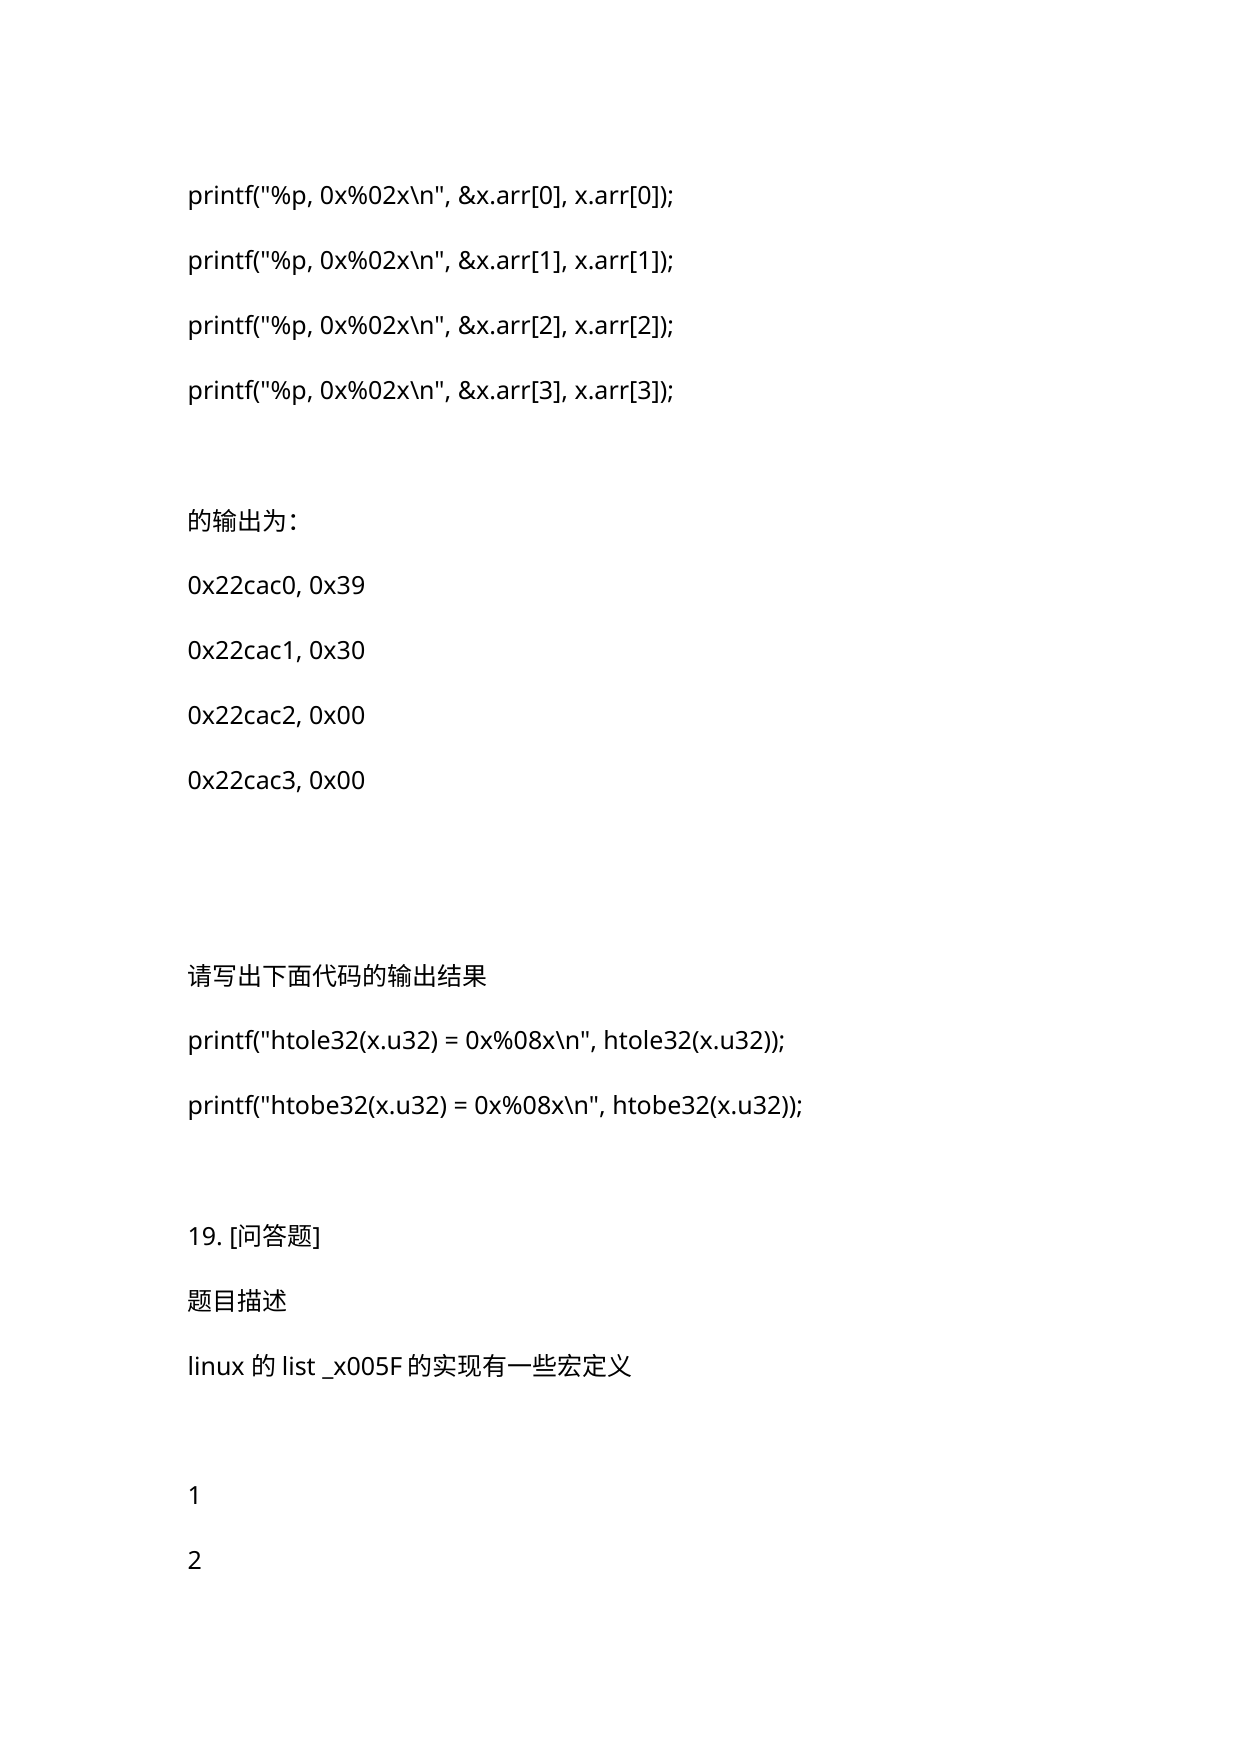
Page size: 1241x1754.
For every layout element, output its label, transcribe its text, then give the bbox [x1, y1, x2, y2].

text printf("%p, 0x%02x\n", &x.arr[3], x.arr[3]); [187, 357, 1053, 422]
text linux 的 list _x005F的实现有一些宏定义 [187, 1332, 1053, 1397]
text printf("%p, 0x%02x\n", &x.arr[1], x.arr[1]); [187, 227, 1053, 292]
text printf("htobe32(x.u32) = 0x%08x\n", htobe32(x.u32)); [187, 1072, 1053, 1137]
text 0x22cac3, 0x00 [187, 747, 1053, 812]
text 1 [187, 1462, 1053, 1527]
text 19. [问答题] [187, 1202, 1053, 1267]
text printf("%p, 0x%02x\n", &x.arr[0], x.arr[0]); [187, 162, 1053, 227]
text 请写出下面代码的输出结果 [187, 942, 1053, 1007]
text 0x22cac1, 0x30 [187, 617, 1053, 682]
text printf("htole32(x.u32) = 0x%08x\n", htole32(x.u32)); [187, 1007, 1053, 1072]
text 2 [187, 1527, 1053, 1592]
text printf("%p, 0x%02x\n", &x.arr[2], x.arr[2]); [187, 292, 1053, 357]
text 的输出为： [187, 487, 1053, 552]
text 0x22cac2, 0x00 [187, 682, 1053, 747]
text 题目描述 [187, 1267, 1053, 1332]
text 0x22cac0, 0x39 [187, 552, 1053, 617]
